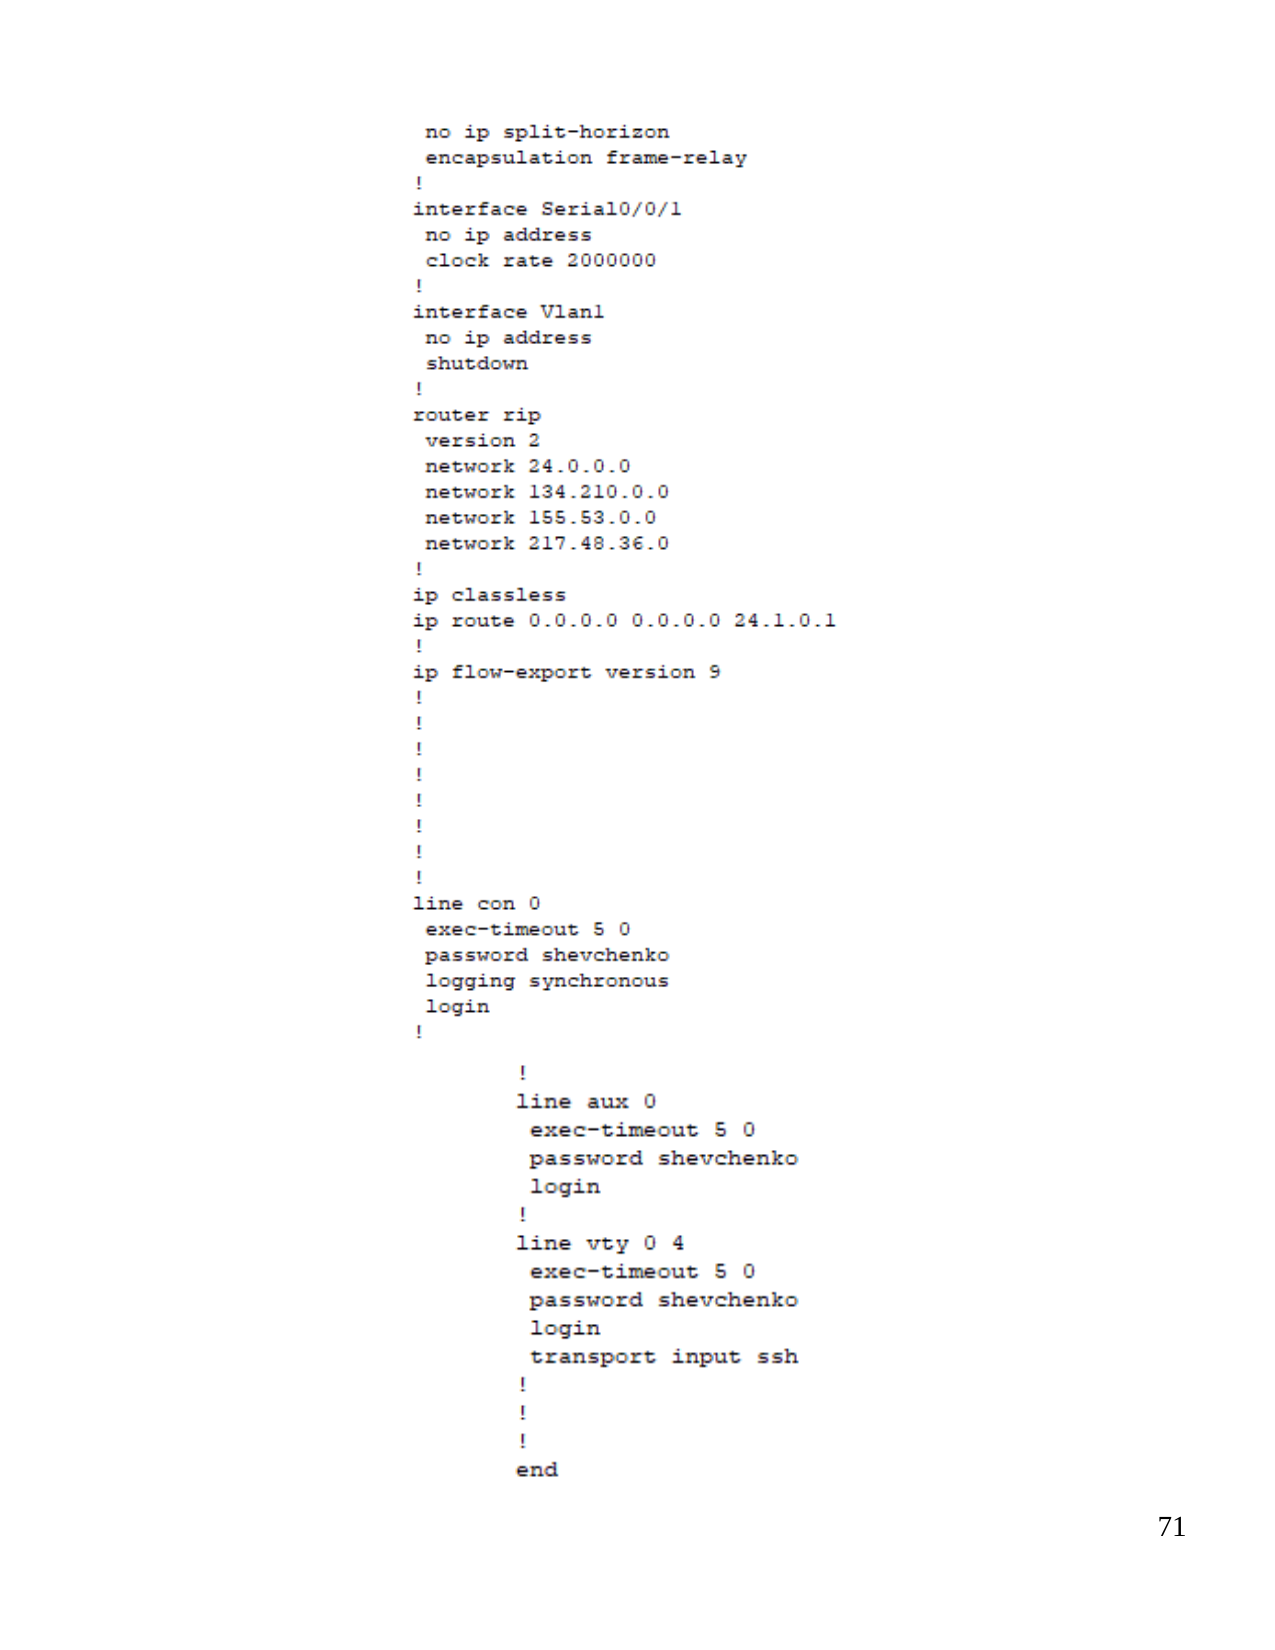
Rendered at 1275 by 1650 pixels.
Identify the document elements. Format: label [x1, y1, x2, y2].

picture [510, 1060, 898, 1497]
picture [411, 118, 997, 1044]
